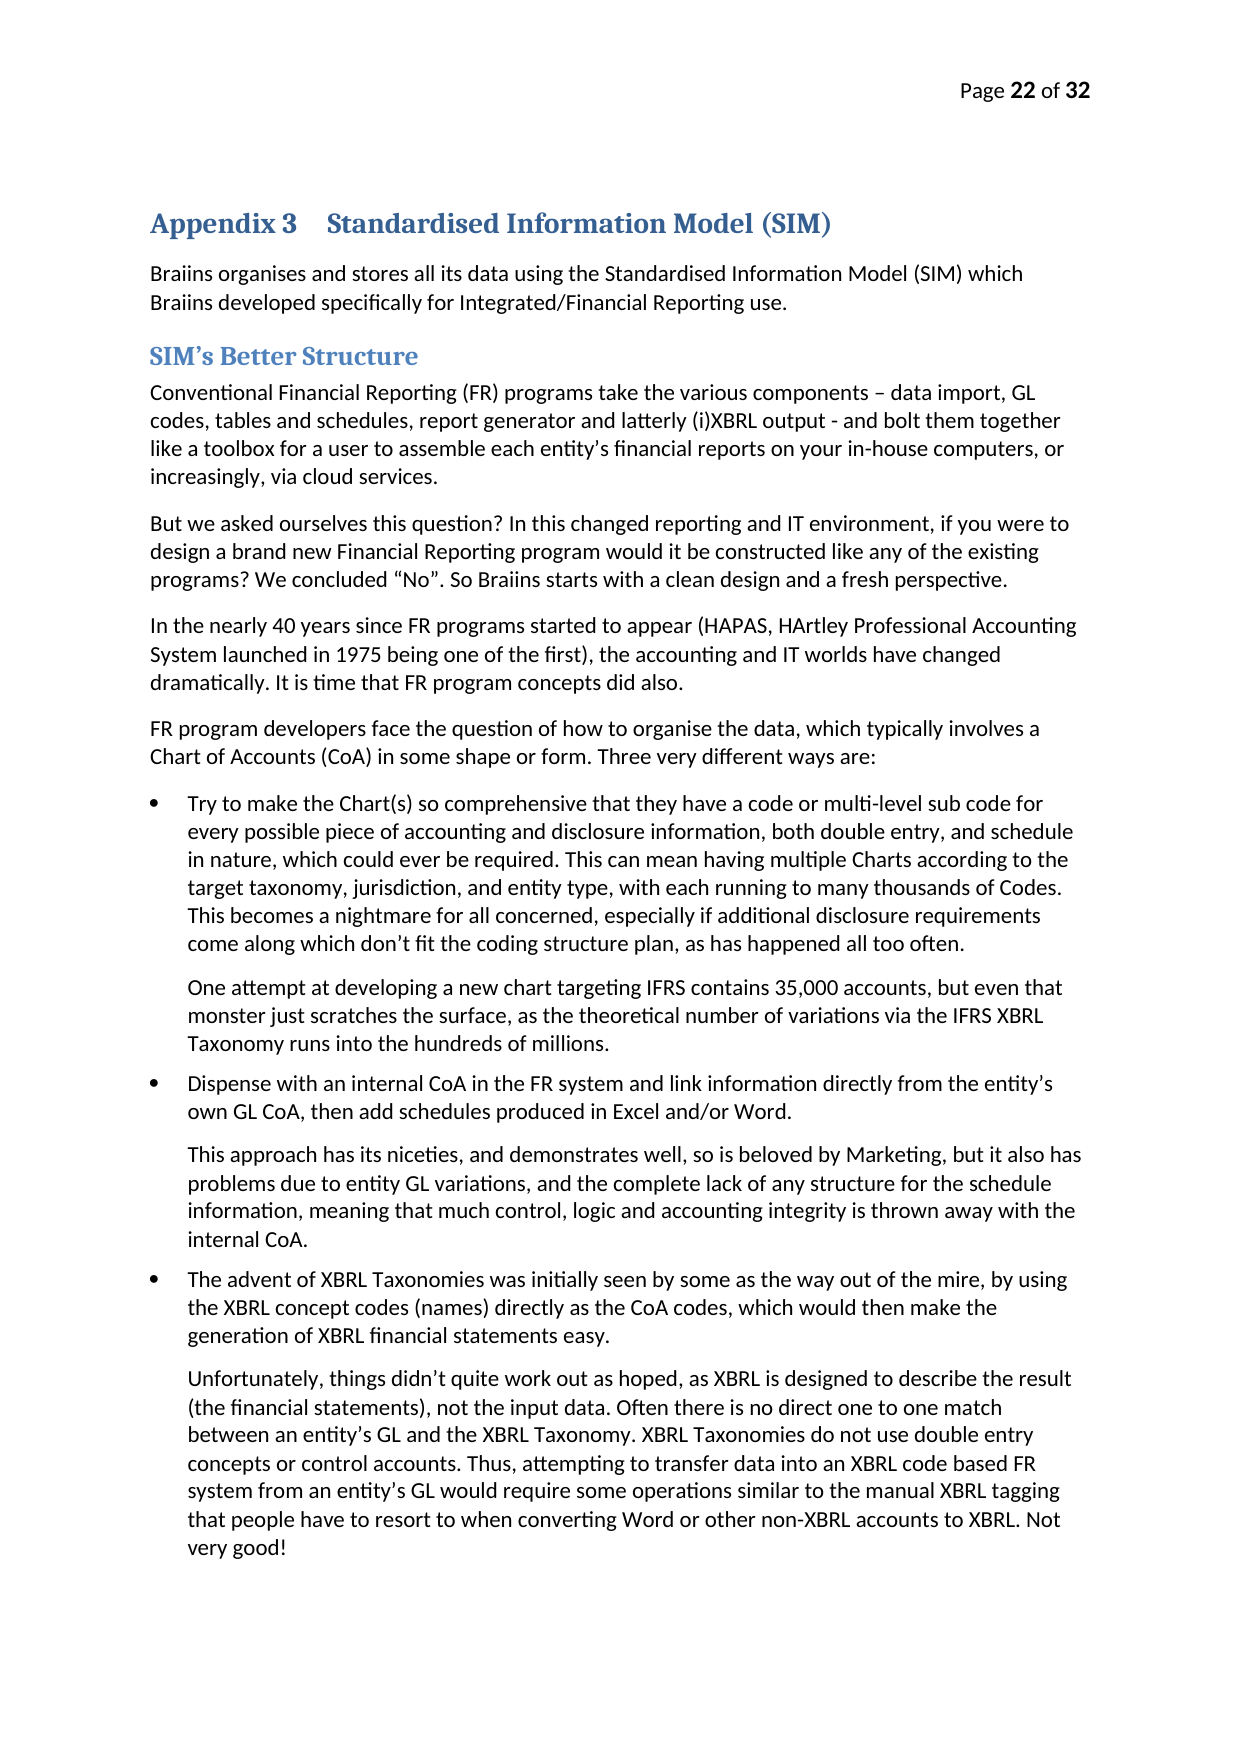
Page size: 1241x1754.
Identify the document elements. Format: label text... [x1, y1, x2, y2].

text FR program developers face the question of how to organise the data, which typically involves a Chart of Accounts (CoA) in some shape or form. Three very different ways are: [150, 714, 1090, 771]
list Dispense with an internal CoA in the FR system and link information directly from the entity’s own GL CoA, then add schedules produced in Excel and/or Word. This approach has its niceties, and demonstrates well, so is beloved by Marketing, but it also has problems due to entity GL variations, and the complete lack of any structure for the schedule information, meaning that much control, logic and accounting integrity is thrown away with the internal CoA. [150, 1069, 1090, 1253]
text Braiins organises and stores all its data using the Standardised Information Model (SIM) which Braiins developed specifically for Integrated/Financial Reporting use. [150, 259, 1090, 316]
text Conventional Financial Reporting (FR) programs take the various components – data import, GL codes, tables and schedules, report generator and latterly (i)XBRL output - and bolt them together like a toolbox for a user to assemble each entity’s financial reports on your in-house computers, or increasingly, via cloud services. [150, 378, 1090, 490]
text In the nearly 40 years since FR programs started to appear (HAPAS, HArtley Professional Accounting System launched in 1975 being one of the first), the accounting and IT worlds have changed dramatically. It is time that FR program concepts did also. [150, 612, 1090, 696]
subtitle SIM’s Better Structure [150, 341, 1090, 372]
subtitle Standardised Information Model (SIM) [150, 207, 1090, 241]
text But we asked ourselves this question? In this changed reporting and IT environment, if you were to design a brand new Financial Reporting program would it be constructed like any of the existing programs? We concluded “No”. So Braiins starts with a clean design and a fresh perspective. [150, 509, 1090, 593]
list Try to make the Chart(s) so comprehensive that they have a code or multi-level sub code for every possible piece of accounting and disclosure information, both double entry, and schedule in nature, which could ever be required. This can mean having multiple Charts according to the target taxonomy, jurisdiction, and entity type, with each running to many thousands of Codes. This becomes a nightmare for all concerned, especially if additional disclosure requirements come along which don’t fit the coding structure plan, as has happened all too often. One attempt at developing a new chart targeting IFRS contains 35,000 accounts, but even that monster just scratches the surface, as the theoretical number of variations via the IFRS XBRL Taxonomy runs into the hundreds of millions. [150, 789, 1090, 1057]
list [150, 1265, 1090, 1576]
